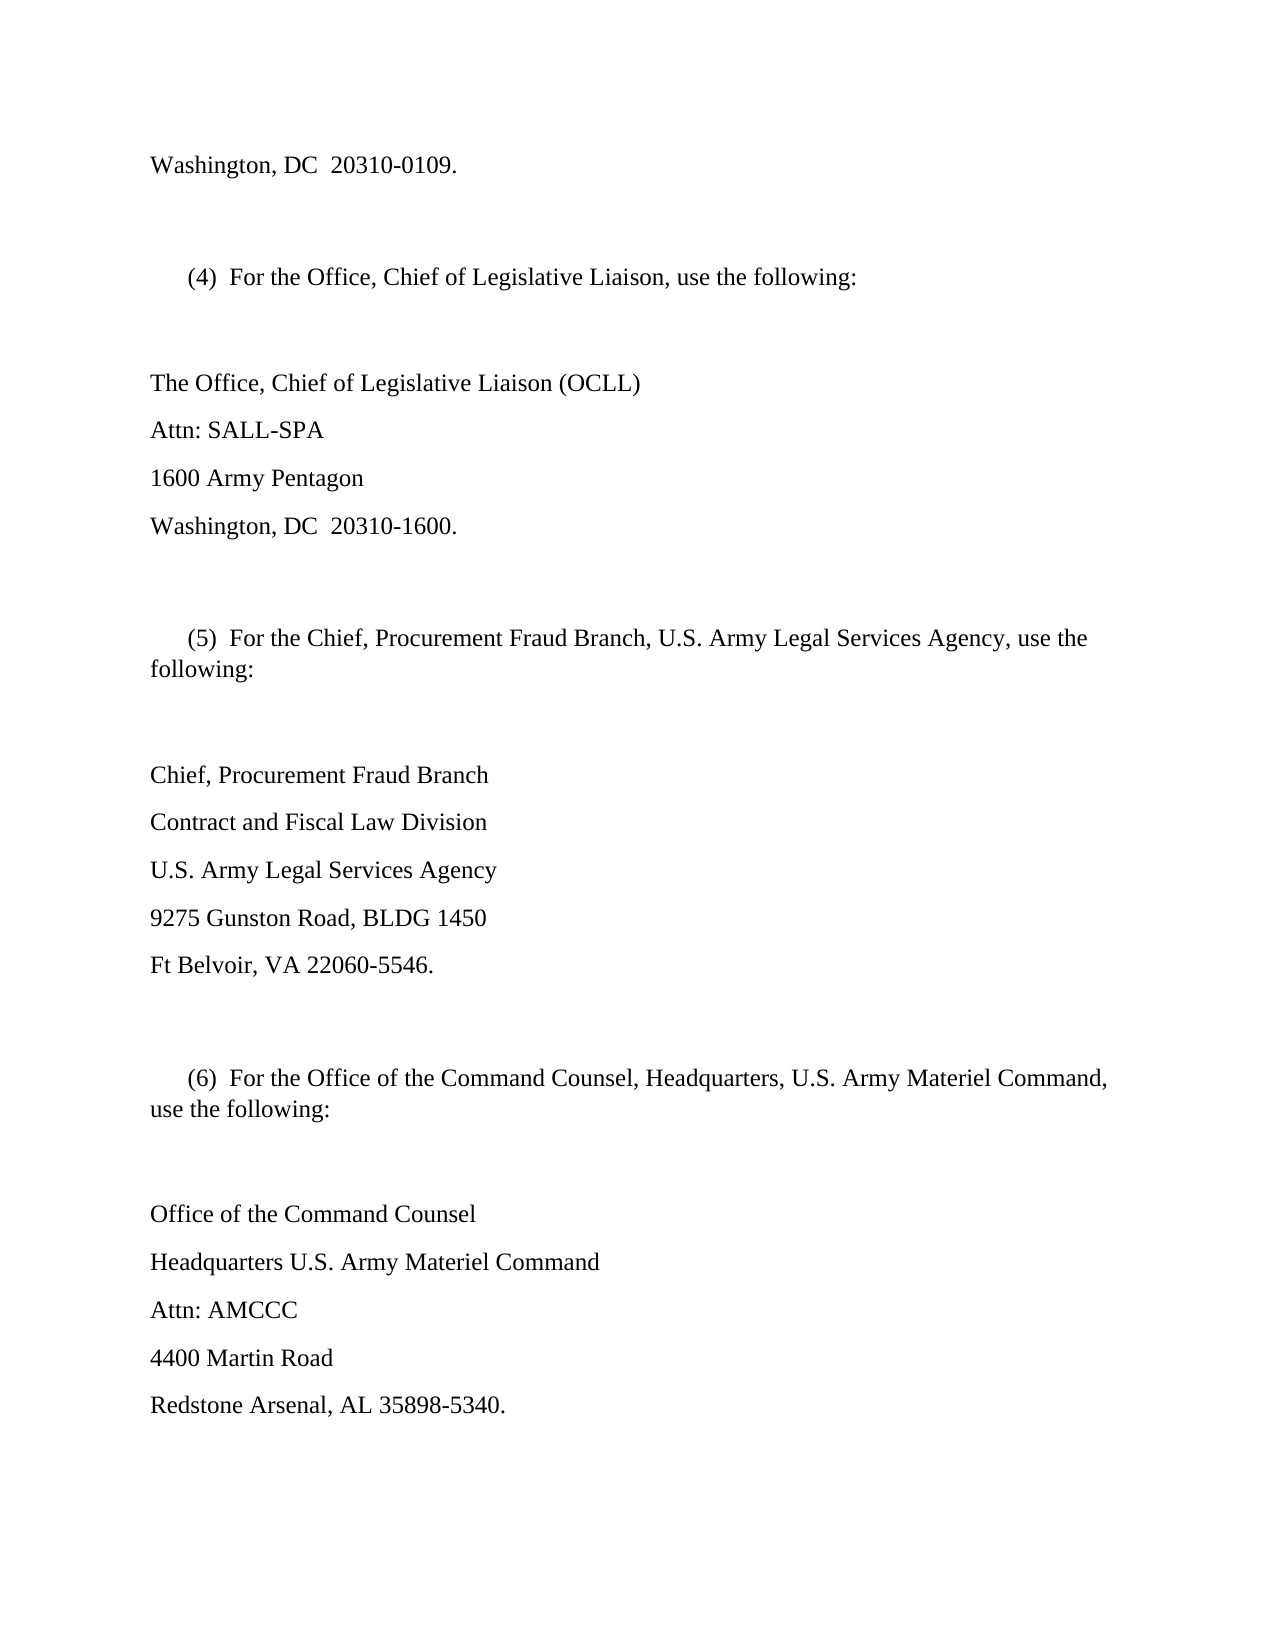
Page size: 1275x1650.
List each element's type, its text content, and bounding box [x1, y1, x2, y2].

text U.S. Army Legal Services Agency [150, 855, 1125, 884]
text Headquarters U.S. Army Materiel Command [150, 1247, 1125, 1276]
text 4400 Martin Road [150, 1343, 1125, 1371]
text Chief, Procurement Fraud Branch [150, 760, 1125, 788]
text The Office, Chief of Legislative Liaison (OCLL) [150, 368, 1125, 397]
text 9275 Gunston Road, BLDG 1450 [150, 903, 1125, 932]
list (5) For the Chief, Procurement Fraud Branch, U.S. Army Legal Services Agency, use the following: [150, 623, 1125, 683]
text Contract and Fiscal Law Division [150, 807, 1125, 836]
text Ft Belvoir, VA 22060-5546. [150, 951, 1125, 979]
text Attn: AMCCC [150, 1295, 1125, 1324]
list (4) For the Office, Chief of Legislative Liaison, use the following: [150, 262, 1125, 291]
text 1600 Army Pentagon [150, 463, 1125, 492]
text Office of the Command Counsel [150, 1199, 1125, 1228]
text Washington, DC 20310-0109. [150, 150, 1125, 179]
text Attn: SALL- [150, 416, 1125, 444]
list (6) For the Office of the Command Counsel, Headquarters, U.S. Army Materiel Command, use the following: [150, 1063, 1125, 1122]
text Redstone Arsenal, AL 35898-5340. [150, 1390, 1125, 1419]
text Washington, DC 20310-1600. [150, 511, 1125, 540]
